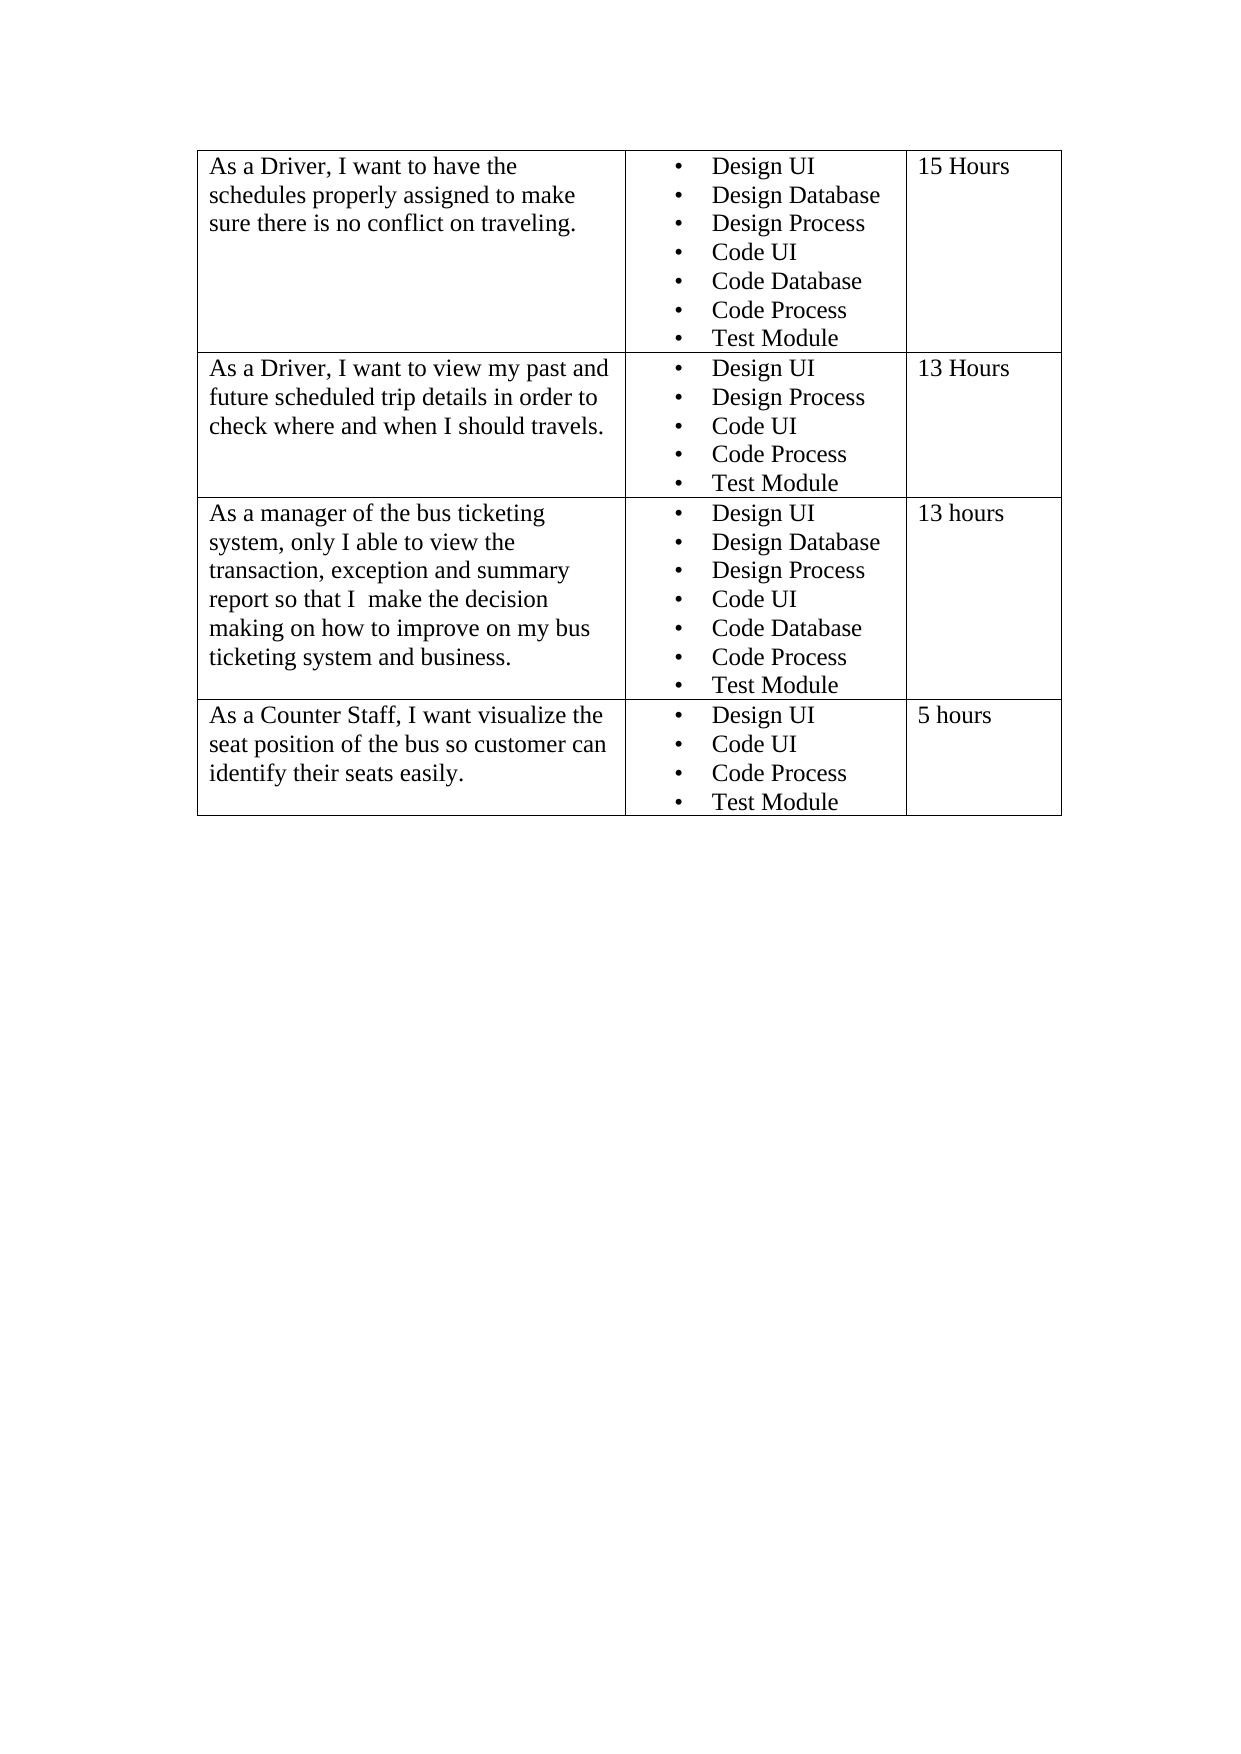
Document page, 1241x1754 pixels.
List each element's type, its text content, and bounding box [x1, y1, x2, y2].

table_cell As a Driver, I want to view my past and future scheduled trip details in order to check where and when I should travels. [198, 353, 625, 497]
table_header 15 Hours [907, 151, 1061, 352]
table_cell As a Counter Staff, I want visualize the seat position of the bus so customer can identify their seats easily. [198, 700, 625, 815]
table_header Design UI Design Database Design Process Code UI Code Database Code Process Test Module [626, 151, 906, 352]
table_cell Design UI Design Process Code UI Code Process Test Module [626, 353, 906, 497]
table_cell Design UI Code UI Code Process Test Module [626, 700, 906, 815]
table_cell 5 hours [907, 700, 1061, 815]
table_cell 13 Hours [907, 353, 1061, 497]
table_cell Design UI Design Database Design Process Code UI Code Database Code Process Test Module [626, 498, 906, 699]
table_header As a Driver, I want to have the schedules properly assigned to make sure there is no conflict on traveling. [198, 151, 625, 352]
table_cell 13 hours [907, 498, 1061, 699]
table_cell As a manager of the bus ticketing system, only I able to view the transaction, exception and summary report so that I make the decision making on how to improve on my bus ticketing system and business. [198, 498, 625, 699]
